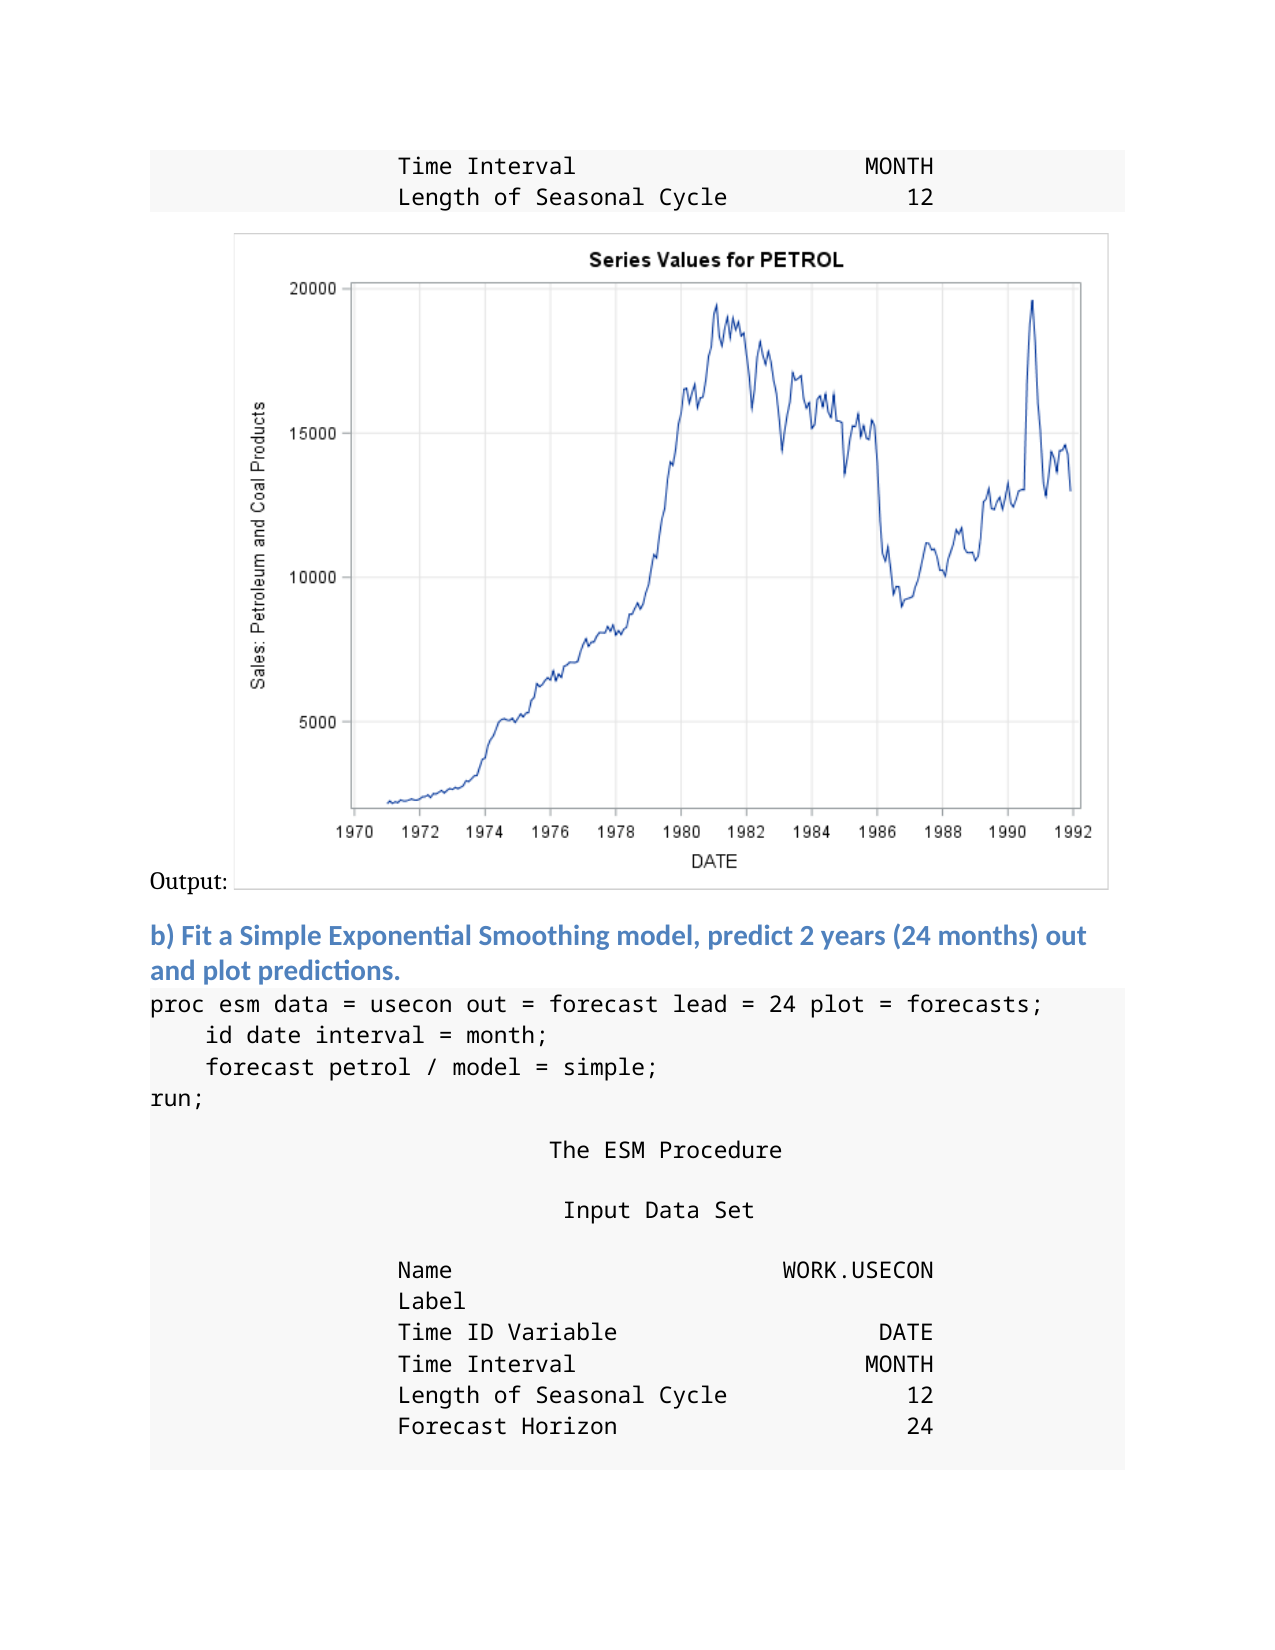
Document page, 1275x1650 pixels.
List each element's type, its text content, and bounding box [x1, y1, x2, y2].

subtitle b) Fit a Simple Exponential Smoothing model, predict 2 years (24 months) out and plot predictions. [150, 917, 1125, 988]
text The TIMESERIES Procedure Input Data Set Name WORK.USECON Label Time ID Variable DATE Time Interval MONTH Length of Seasonal Cycle 12 [150, 150, 1125, 212]
picture [233, 233, 1109, 890]
text proc esm data = usecon out = forecast lead = 24 plot = forecasts; id date interval = month; forecast petrol / model = simple; run; [150, 988, 1125, 1113]
